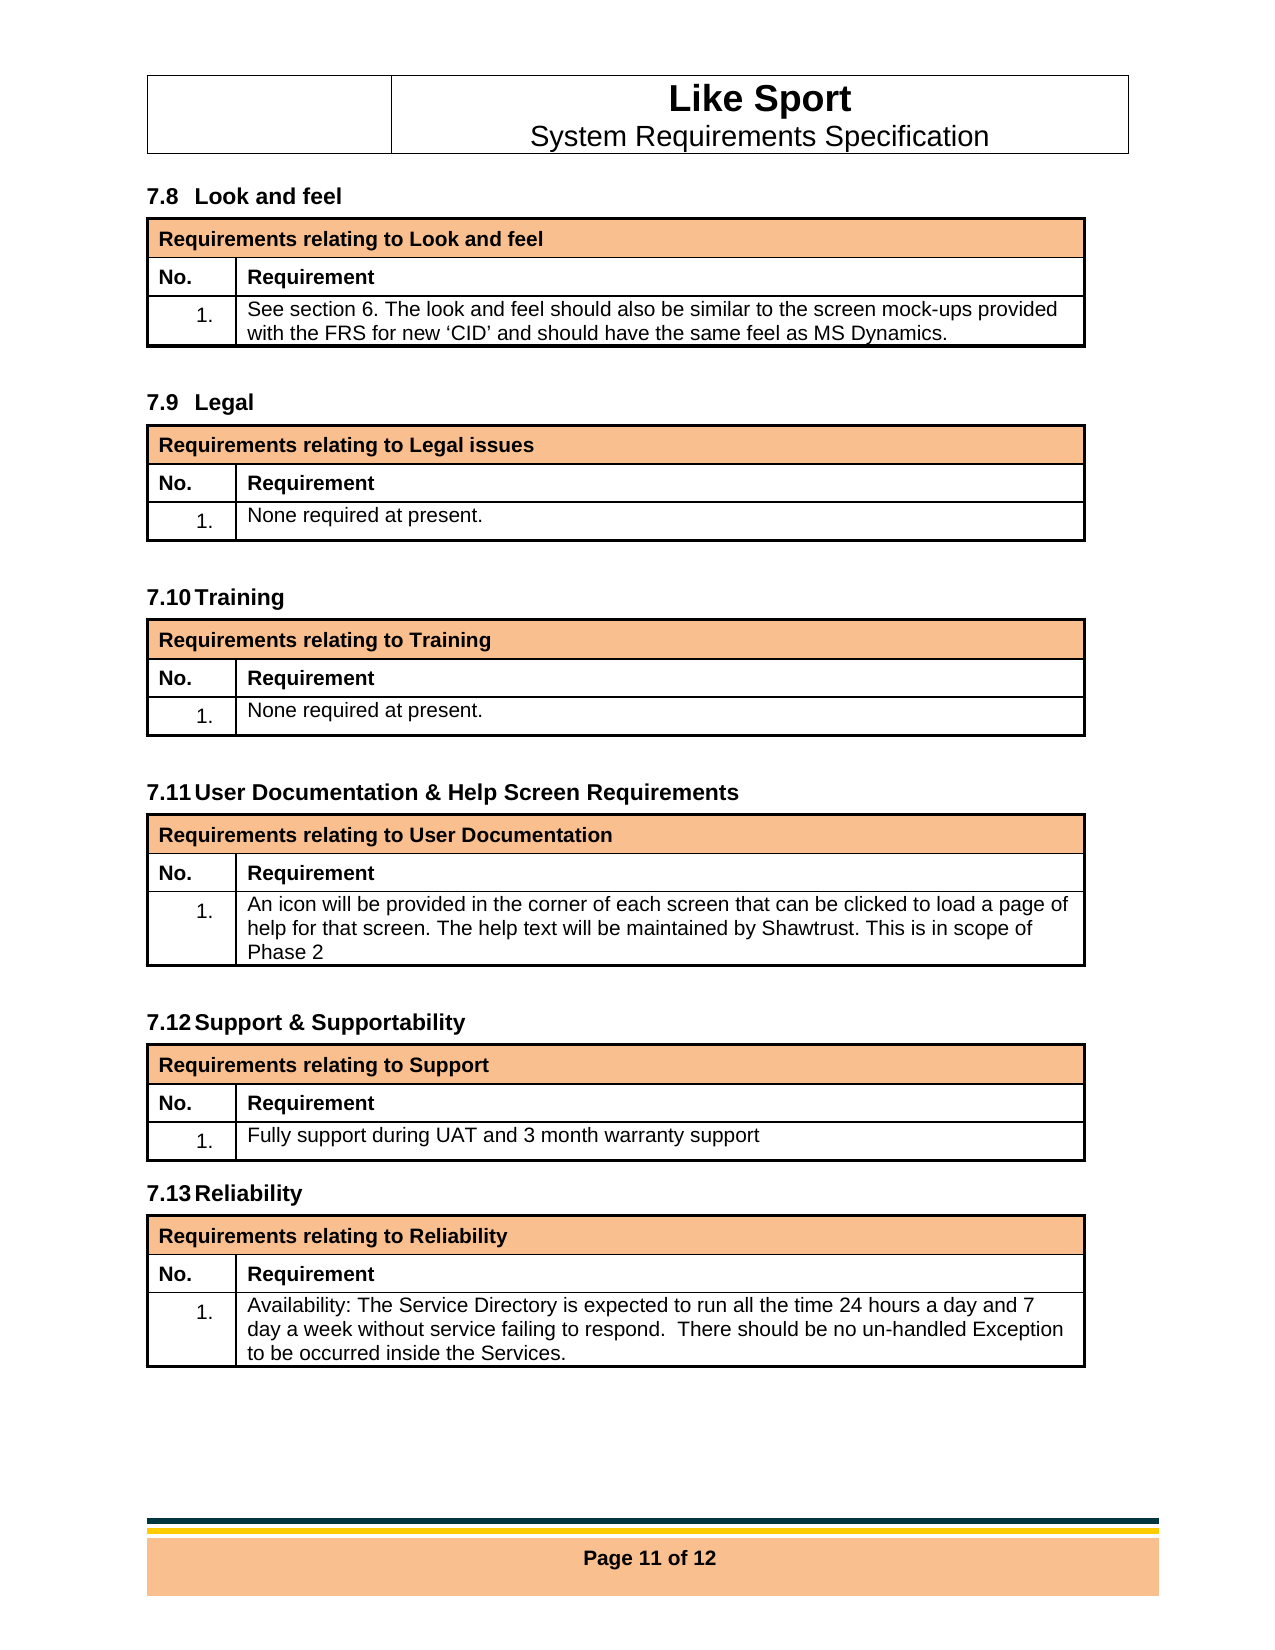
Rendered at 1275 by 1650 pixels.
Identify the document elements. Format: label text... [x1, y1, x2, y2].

table_cell Requirement [237, 465, 1083, 501]
table_cell 1. [149, 297, 235, 344]
table_header Requirements relating to User Documentation [149, 816, 1083, 853]
table_cell Requirement [237, 1255, 1083, 1292]
table_cell Availability: The Service Directory is expected to run all the time 24 hours a day and 7 day a week without service failing to respond. There should be no un-handled Exception to be occurred inside the Services. [237, 1293, 1083, 1365]
subtitle Legal [146, 384, 1128, 417]
table_cell No. [149, 258, 235, 295]
table_cell No. [149, 465, 235, 501]
table_cell 1. [149, 503, 235, 539]
table_header Requirements relating to Legal issues [149, 427, 1083, 463]
table_cell No. [149, 1255, 235, 1292]
table_cell None required at present. [237, 698, 1083, 734]
subtitle Reliability [146, 1174, 1128, 1208]
table_cell 1. [149, 1293, 235, 1365]
table_cell Requirement [237, 1085, 1083, 1121]
table_cell Requirement [237, 854, 1083, 891]
subtitle Look and feel [146, 178, 1128, 211]
table_header Requirements relating to Support [149, 1046, 1083, 1083]
subtitle User Documentation & Help Screen Requirements [146, 773, 1128, 807]
table_header Requirements relating to Reliability [149, 1217, 1083, 1254]
table_cell See section 6. The look and feel should also be similar to the screen mock-ups provided with the FRS for new ‘CID’ and should have the same feel as MS Dynamics. [237, 297, 1083, 344]
table_cell Requirement [237, 258, 1083, 295]
subtitle Support & Supportability [146, 1004, 1128, 1037]
table_header Requirements relating to Training [149, 621, 1083, 658]
table_cell 1. [149, 698, 235, 734]
subtitle Training [146, 579, 1128, 612]
table_cell 1. [149, 892, 235, 964]
table_cell 1. [149, 1123, 235, 1159]
table_cell None required at present. [237, 503, 1083, 539]
table_header Requirements relating to Look and feel [149, 220, 1083, 257]
table_cell Requirement [237, 660, 1083, 696]
table_cell No. [149, 1085, 235, 1121]
table_cell No. [149, 854, 235, 891]
table_cell An icon will be provided in the corner of each screen that can be clicked to load a page of help for that screen. The help text will be maintained by Shawtrust. This is in scope of Phase 2 [237, 892, 1083, 964]
table_cell No. [149, 660, 235, 696]
table_cell Fully support during UAT and 3 month warranty support [237, 1123, 1083, 1159]
